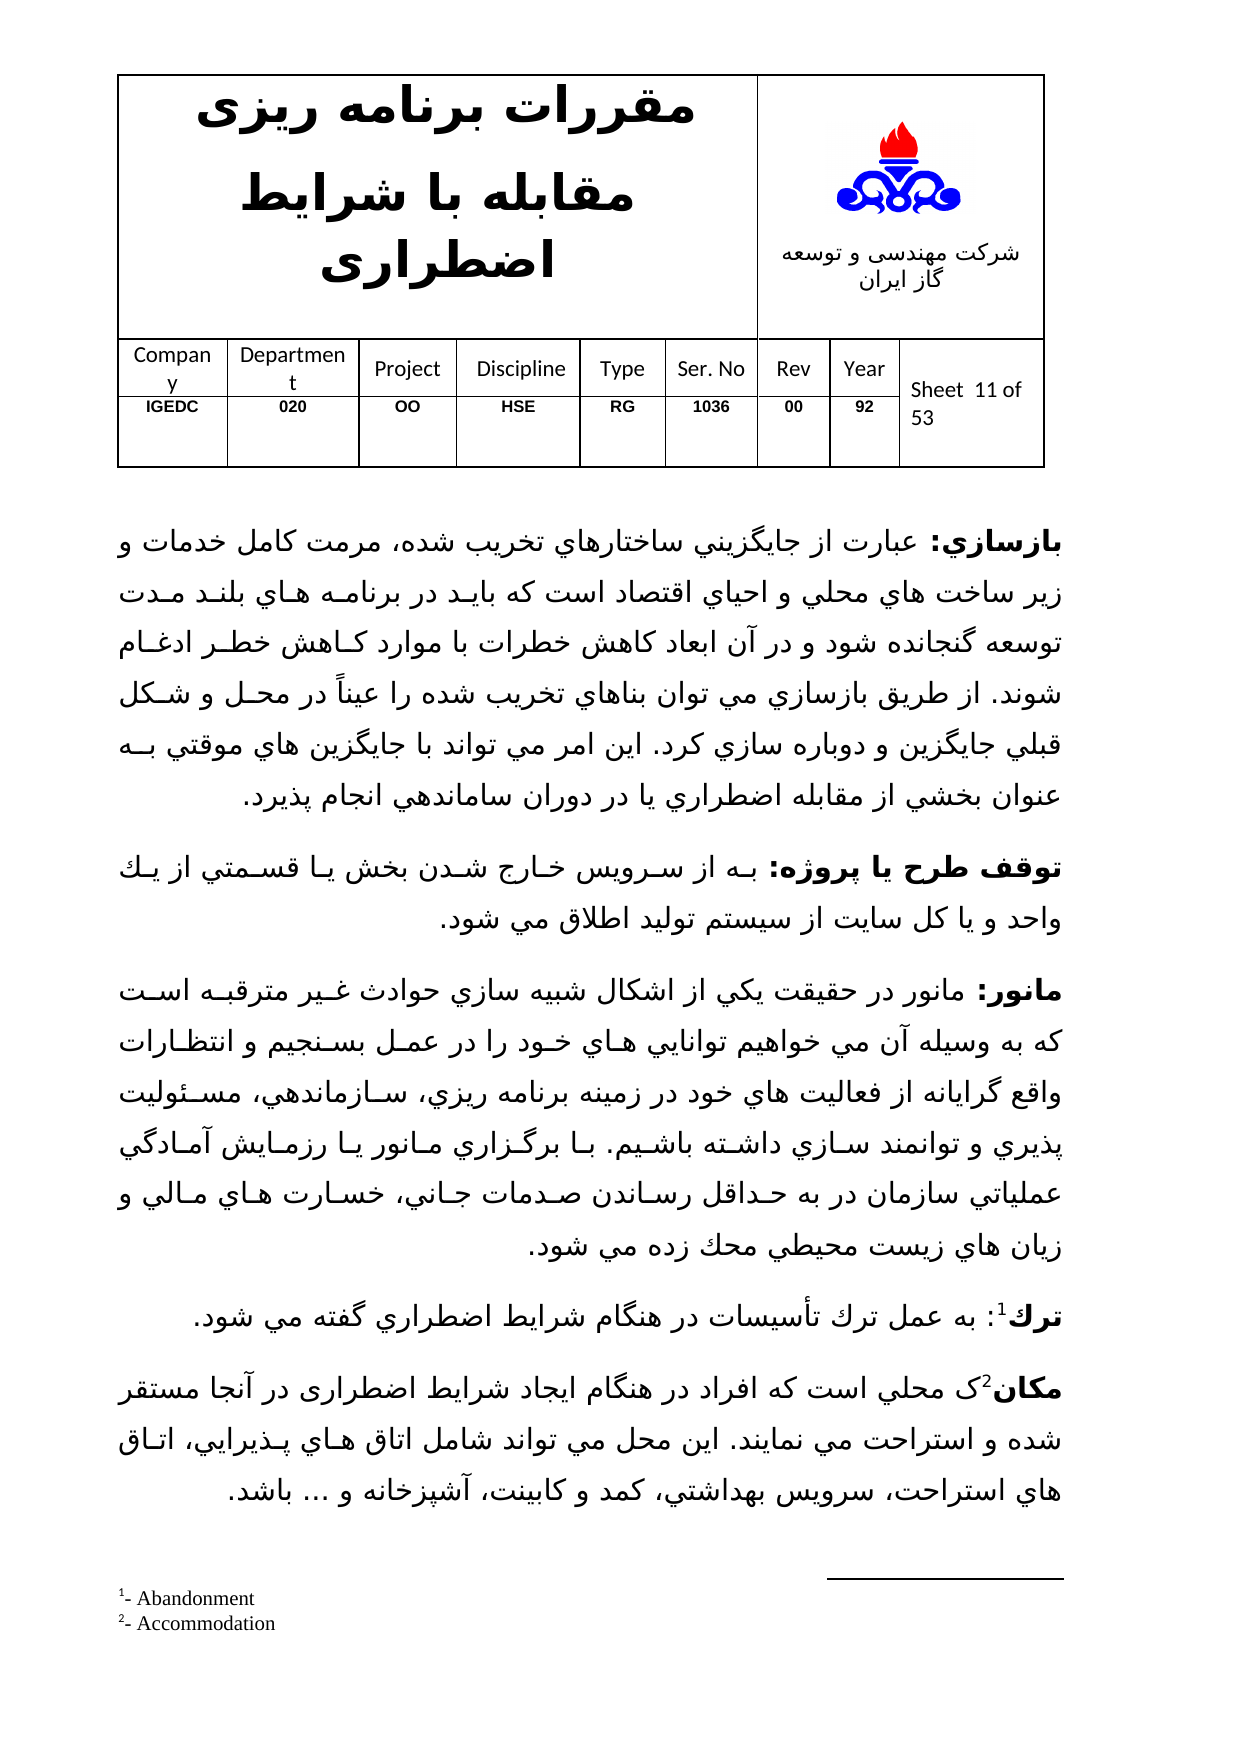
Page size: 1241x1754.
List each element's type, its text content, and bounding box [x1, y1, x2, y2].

text ترك: به عمل ترك تأسيسات در هنگام شرايط اضطراري گفته مي شود. [118, 1299, 1063, 1333]
text مانور: مانور در حقيقت يكي از اشكال شبيه سازي حوادث غير مترقبه است كه به وسيله آن مي خواهيم توانايي هاي خود را در عمل بسنجيم و انتظارات واقع گرايانه از فعاليت هاي خود در زمينه برنامه ريزي، سازماندهي، مسئوليت پذيري و توانمند سازي داشته باشيم. با برگزاري مانور يا رزمايش آمادگي عملياتي سازمان در به حداقل رساندن صدمات جاني، خسارت هاي مالي و زيان هاي زيست محيطي محك زده مي شود. [118, 973, 1063, 1262]
picture [824, 121, 977, 214]
text مكانک محلي است كه افراد در هنگام ايجاد شرايط اضطراری در آنجا مستقر شده و استراحت مي نمايند. اين محل مي تواند شامل اتاق هاي پذيرايي، اتاق هاي استراحت، سرويس بهداشتي، كمد و كابينت، آشپزخانه و ... باشد. [118, 1371, 1063, 1507]
text بازسازي: عبارت از جايگزيني ساختارهاي تخريب شده، مرمت كامل خدمات و زير ساخت هاي محلي و احياي اقتصاد است كه بايد در برنامه هاي بلند مدت توسعه گنجانده شود و در آن ابعاد كاهش خطرات با موارد كاهش خطر ادغام شوند. از طريق بازسازي مي توان بناهاي تخريب شده را عيناً در محل و شكل قبلي جايگزين و دوباره سازي كرد. اين امر مي تواند با جايگزين هاي موقتي به عنوان بخشي از مقابله اضطراري يا در دوران ساماندهي انجام پذيرد. [118, 524, 1063, 813]
text توقف طرح يا پروژه: به از سرويس خارج شدن بخش يا قسمتي از يك واحد و يا كل سايت از سيستم توليد اطلاق مي شود. [118, 850, 1063, 935]
